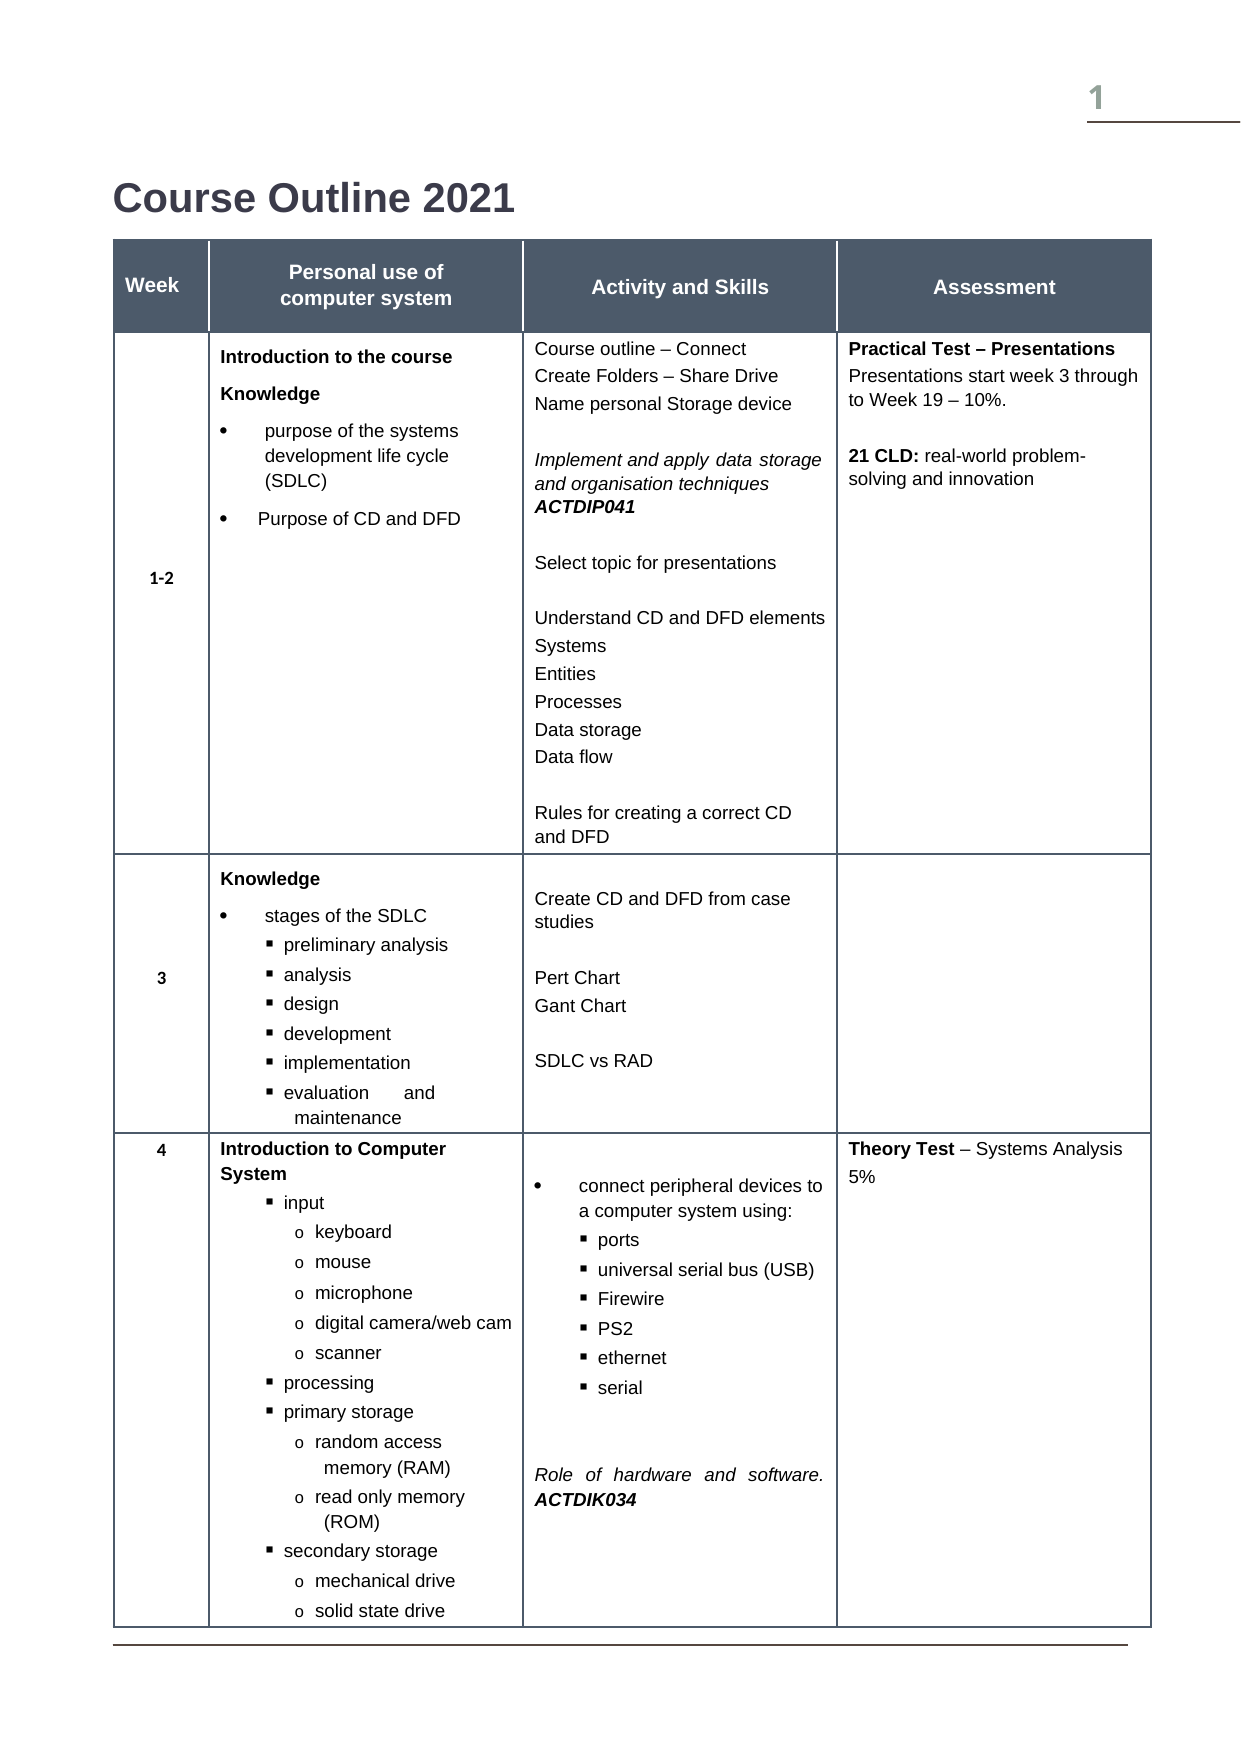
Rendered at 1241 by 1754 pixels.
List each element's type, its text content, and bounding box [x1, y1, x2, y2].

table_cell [838, 1134, 1150, 1626]
table_cell 1-2 [115, 333, 208, 853]
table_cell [210, 1134, 522, 1626]
table_cell 4 [115, 1134, 208, 1626]
table_header Activity and Skills [524, 241, 836, 331]
subtitle Course Outline 2021 [112, 173, 1128, 221]
table_header Week [115, 241, 208, 331]
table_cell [524, 1134, 836, 1626]
table_header Personal use of computer system [210, 241, 522, 331]
table_cell Practical Test – Presentations Presentations start week 3 through to Week 19 – 10%. 21 CLD: real-world problem-solving and innovation [838, 333, 1150, 853]
table_cell Introduction to the course Knowledge purpose of the systems development life cycle (SDLC) Purpose of CD and DFD [210, 333, 522, 853]
table_cell [838, 855, 1150, 1132]
table_header Assessment [838, 241, 1150, 331]
table_cell Create CD and DFD from case studies Pert Chart Gant Chart SDLC vs RAD [524, 855, 836, 1132]
table_cell Knowledge stages of the SDLC preliminary analysis analysis design development implementation evaluation and maintenance [210, 855, 522, 1132]
table_cell 3 [115, 855, 208, 1132]
table_cell Course outline – Connect Create Folders – Share Drive Name personal Storage device Implement and apply data storage and organisation techniques ACTDIP041 Select topic for presentations Understand CD and DFD elements Systems Entities Processes Data storage Data flow Rules for creating a correct CD and DFD [524, 333, 836, 853]
